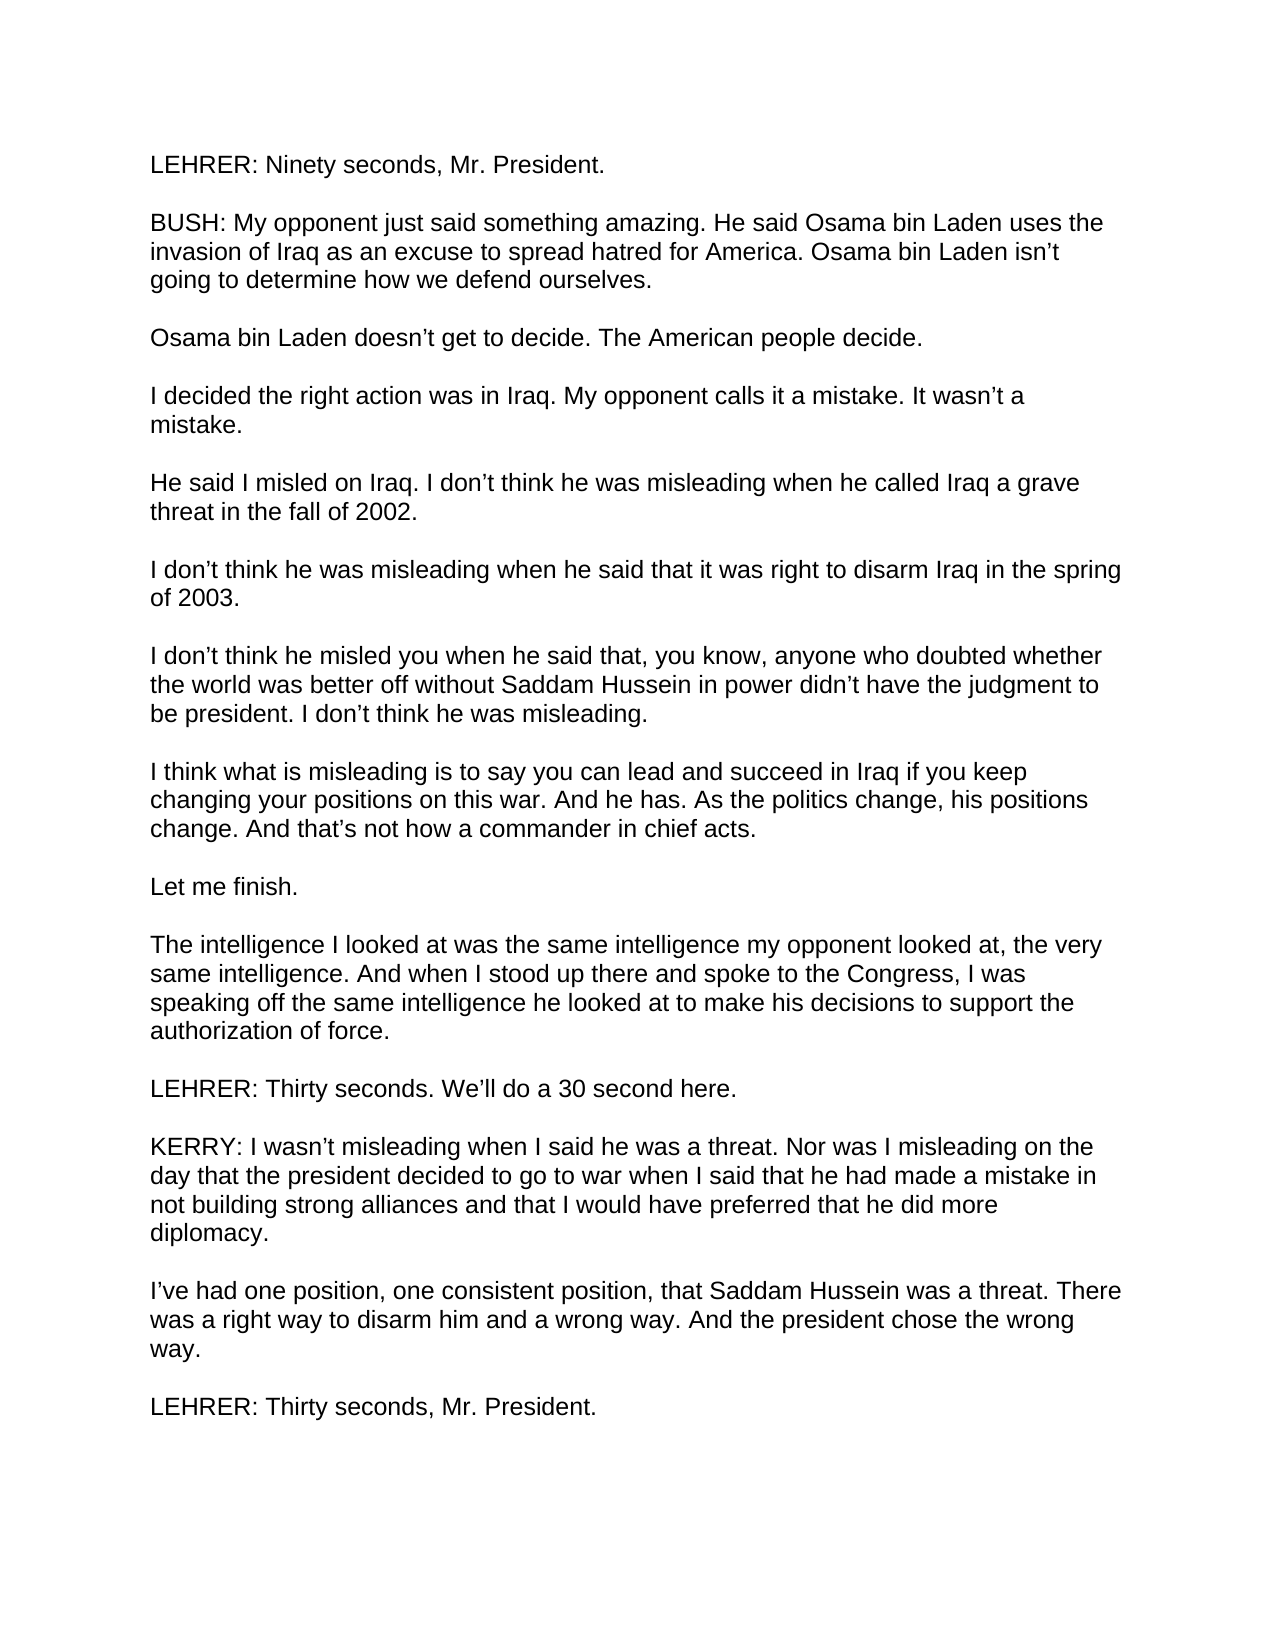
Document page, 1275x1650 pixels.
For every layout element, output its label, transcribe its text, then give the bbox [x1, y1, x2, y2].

text BUSH: My opponent just said something amazing. He said Osama bin Laden uses the invasion of Iraq as an excuse to spread hatred for America. Osama bin Laden isn’t going to determine how we defend ourselves. [150, 208, 1125, 294]
text I think what is misleading is to say you can lead and succeed in Iraq if you keep changing your positions on this war. And he has. As the politics change, his positions change. And that’s not how a commander in chief acts. [150, 757, 1125, 843]
text I’ve had one position, one consistent position, that Saddam Hussein was a threat. There was a right way to disarm him and a wrong way. And the president chose the wrong way. [150, 1276, 1125, 1362]
text I don’t think he was misleading when he said that it was right to disarm Iraq in the spring of 2003. [150, 554, 1125, 612]
text He said I misled on Iraq. I don’t think he was misleading when he called Iraq a grave threat in the fall of 2002. [150, 468, 1125, 525]
text Osama bin Laden doesn’t get to decide. The American people decide. [150, 323, 1125, 352]
text LEHRER: Ninety seconds, Mr. President. [150, 150, 1125, 179]
text The intelligence I looked at was the same intelligence my opponent looked at, the very same intelligence. And when I stood up there and spoke to the Congress, I was speaking off the same intelligence he looked at to make his decisions to support the authorization of force. [150, 930, 1125, 1045]
text KERRY: I wasn’t misleading when I said he was a threat. Nor was I misleading on the day that the president decided to go to war when I said that he had made a mistake in not building strong alliances and that I would have preferred that he did more diplomacy. [150, 1132, 1125, 1247]
text LEHRER: Thirty seconds. We’ll do a 30 second here. [150, 1074, 1125, 1103]
text I don’t think he misled you when he said that, you know, anyone who doubted whether the world was better off without Saddam Hussein in power didn’t have the judgment to be president. I don’t think he was misleading. [150, 641, 1125, 727]
text Let me finish. [150, 872, 1125, 901]
text LEHRER: Thirty seconds, Mr. President. [150, 1392, 1125, 1420]
text I decided the right action was in Iraq. My opponent calls it a mistake. It wasn’t a mistake. [150, 381, 1125, 439]
